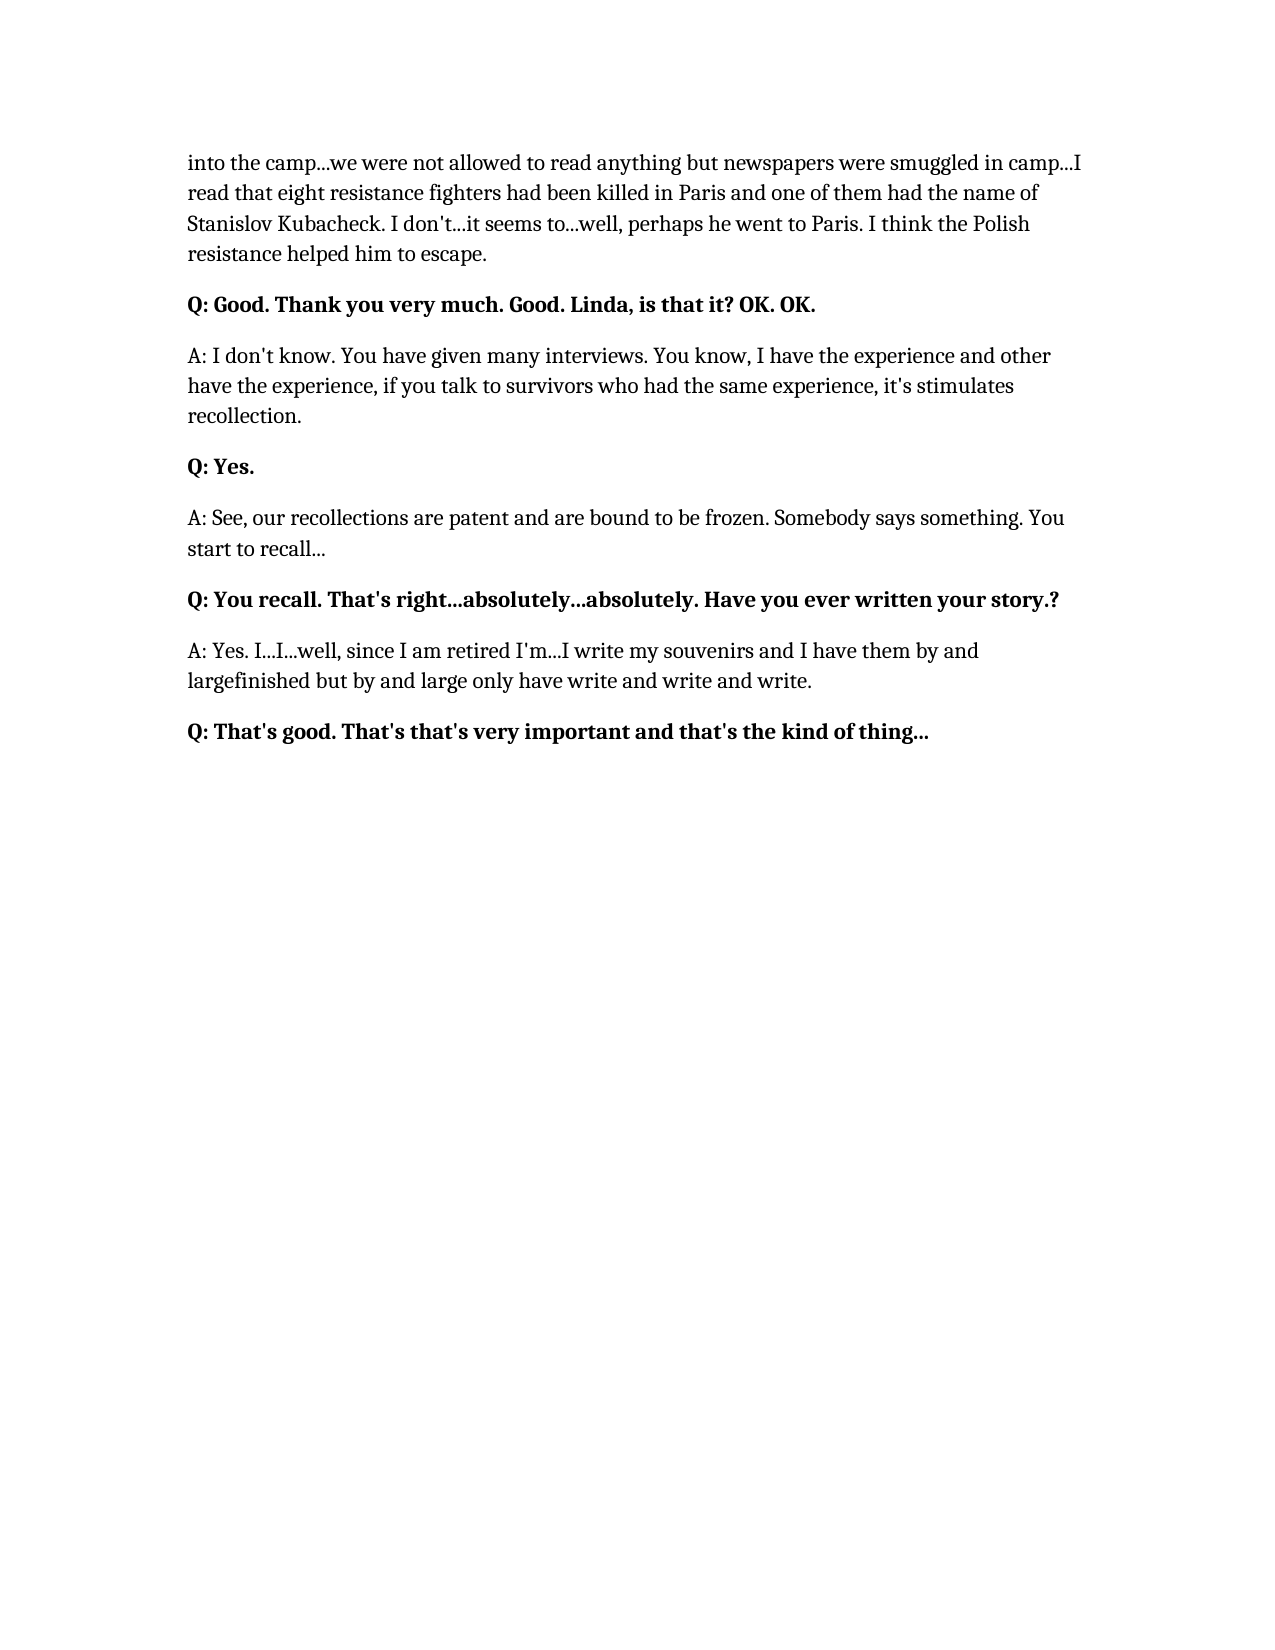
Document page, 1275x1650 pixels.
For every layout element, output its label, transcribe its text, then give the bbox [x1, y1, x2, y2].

text Q: Good. Thank you very much. Good. Linda, is that it? OK. OK. [187, 292, 1087, 318]
text Q: That's good. That's that's very important and that's the kind of thing... [187, 719, 1087, 745]
text Q: You recall. That's right...absolutely...absolutely. Have you ever written your story.? [187, 586, 1087, 613]
text A: I don't know. You have given many interviews. You know, I have the experience and other have the experience, if you talk to survivors who had the same experience, it's stimulates recollection. [187, 343, 1087, 429]
text Q: Yes. [187, 454, 1087, 481]
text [187, 150, 1087, 267]
text A: Yes. I...I...well, since I am retired I'm...I write my souvenirs and I have them by and largefinished but by and large only have write and write and write. [187, 637, 1087, 694]
text A: See, our recollections are patent and are bound to be frozen. Somebody says something. You start to recall... [187, 505, 1087, 562]
